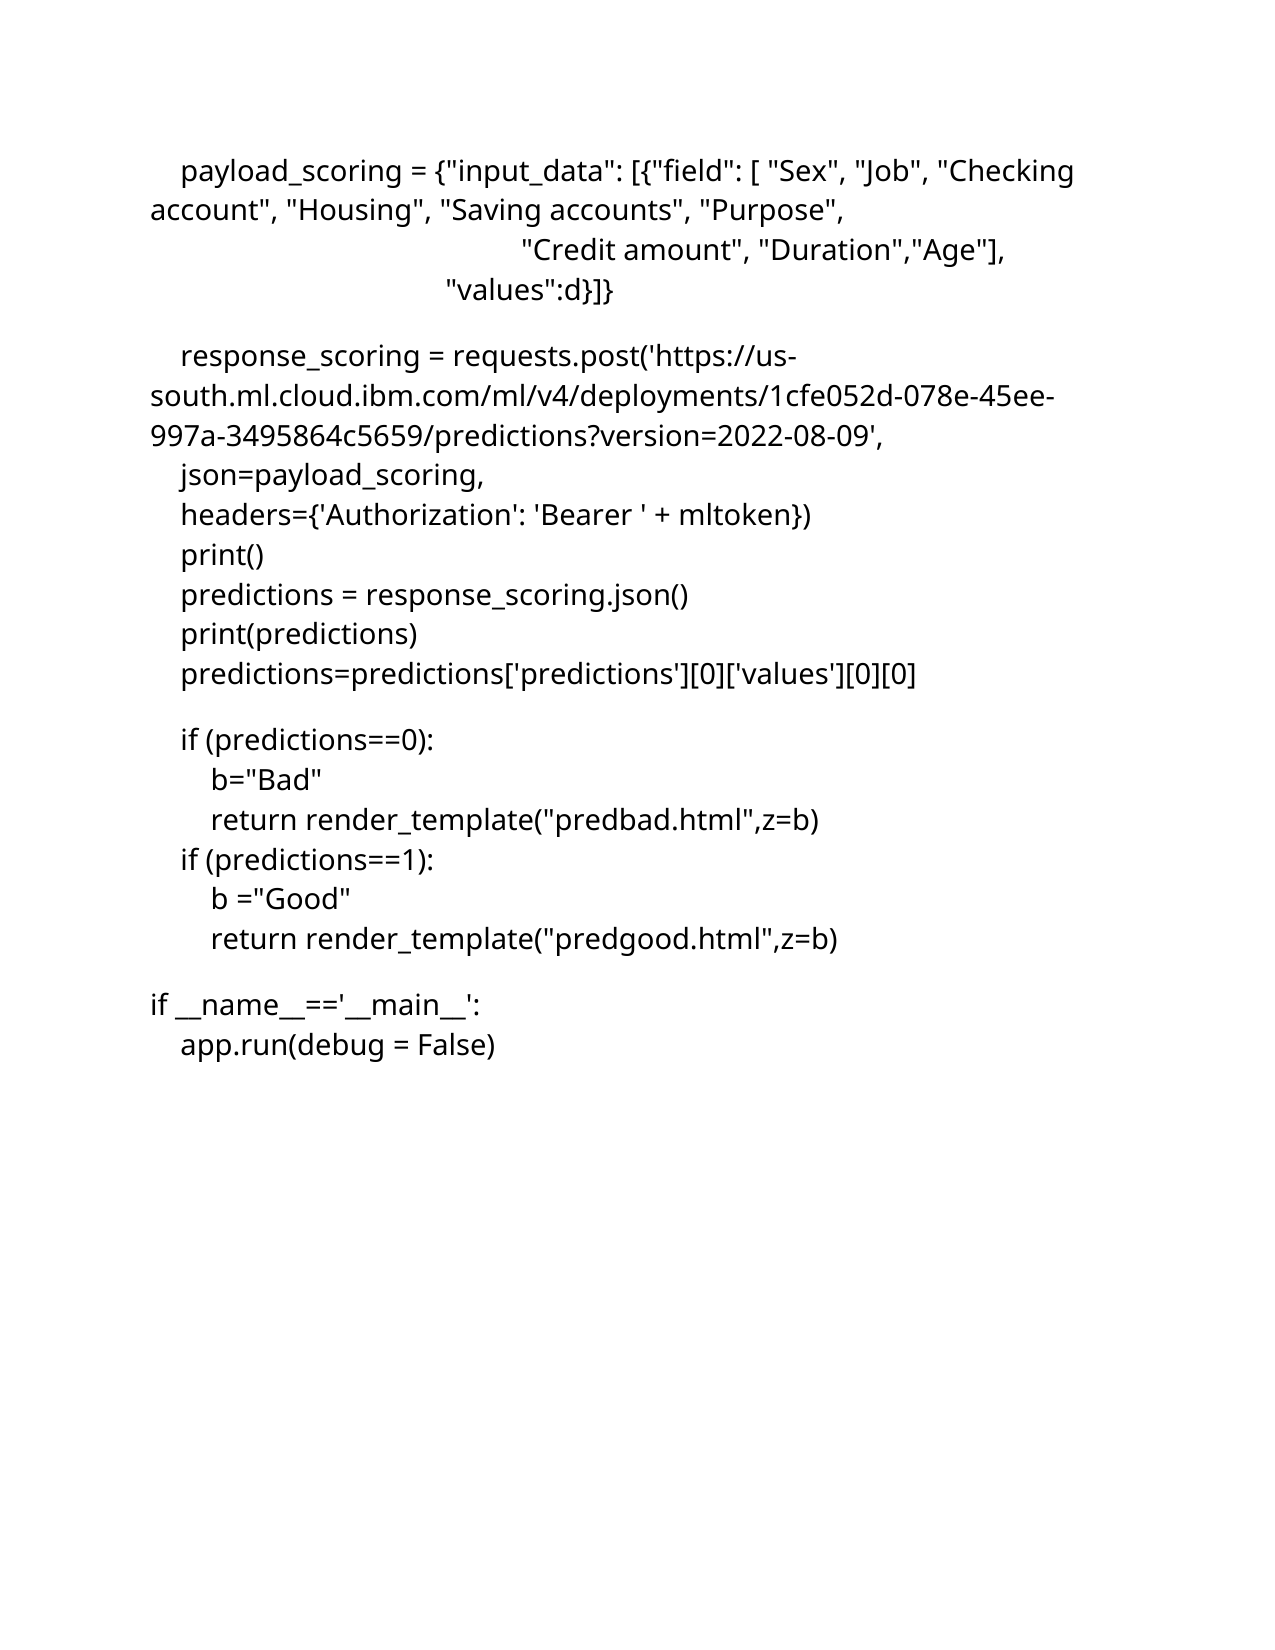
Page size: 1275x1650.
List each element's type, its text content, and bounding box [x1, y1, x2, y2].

text "Credit amount", "Duration","Age"], [150, 229, 1125, 269]
text return render_template("predbad.html",z=b) [150, 799, 1125, 839]
text predictions = response_scoring.json() [150, 574, 1125, 613]
text b="Bad" [150, 759, 1125, 799]
text if __name__=='__main__': [150, 985, 1125, 1024]
text b ="Good" [150, 878, 1125, 918]
text app.run(debug = False) [150, 1024, 1125, 1064]
text print() [150, 534, 1125, 574]
text headers={'Authorization': 'Bearer ' + mltoken}) [150, 494, 1125, 534]
text payload_scoring = {"input_data": [{"field": [ "Sex", "Job", "Checking account", "Housing", "Saving accounts", "Purpose", [150, 150, 1125, 229]
text print(predictions) [150, 613, 1125, 653]
text if (predictions==1): [150, 839, 1125, 878]
text json=payload_scoring, [150, 455, 1125, 494]
text "values":d}]} [150, 269, 1125, 309]
text if (predictions==0): [150, 720, 1125, 759]
text return render_template("predgood.html",z=b) [150, 918, 1125, 958]
text predictions=predictions['predictions'][0]['values'][0][0] [150, 653, 1125, 693]
text response_scoring = requests.post('https://us-south.ml.cloud.ibm.com/ml/v4/deployments/1cfe052d-078e-45ee-997a-3495864c5659/predictions?version=2022-08-09', [150, 336, 1125, 455]
